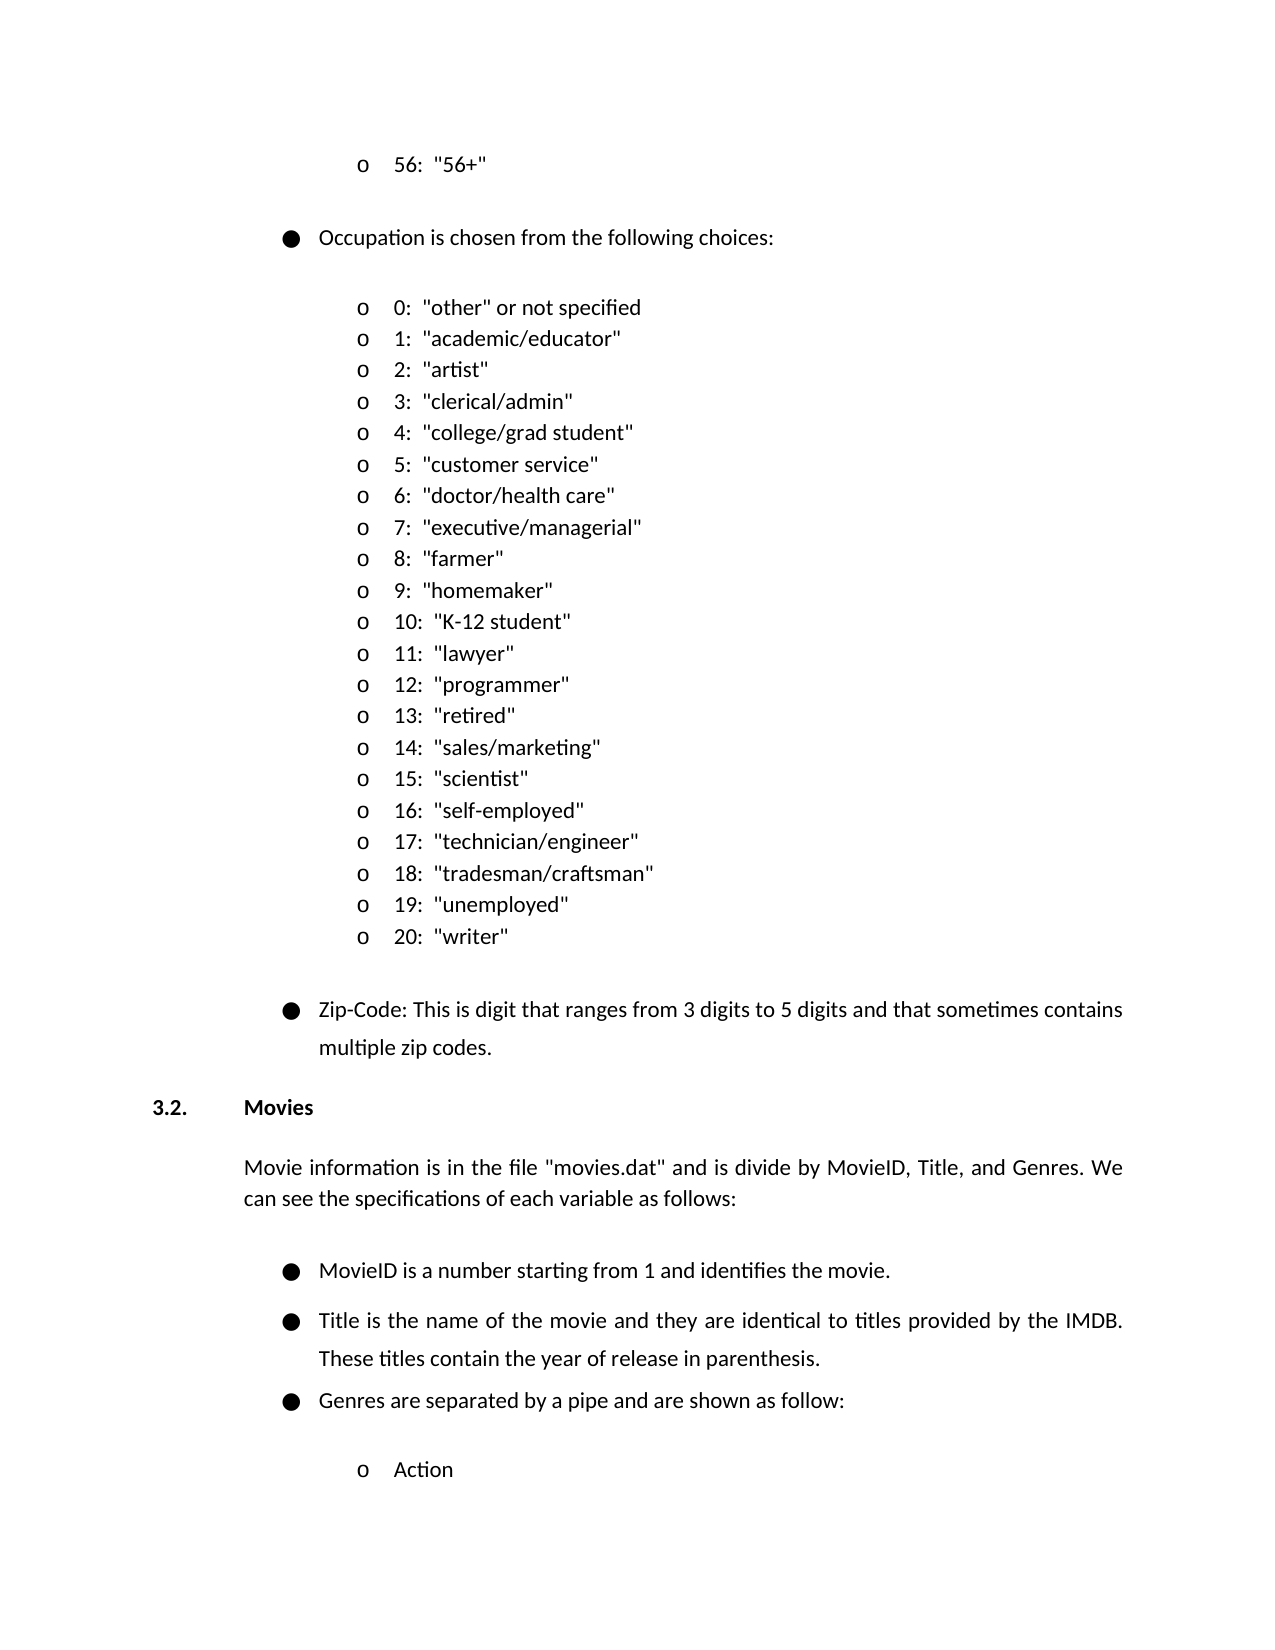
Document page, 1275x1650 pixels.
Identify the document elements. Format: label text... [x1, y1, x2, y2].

list 13: "retired" [356, 702, 1125, 731]
list 5: "customer service" [356, 450, 1125, 479]
list 14: "sales/marketing" [356, 733, 1125, 762]
list 9: "homemaker" [356, 576, 1125, 605]
text Movie information is in the file "movies.dat" and is divide by MovieID, Title, and Genres. We can see the specifications of each variable as follows: [244, 1153, 1125, 1212]
list 11: "lawyer" [356, 639, 1125, 668]
list Zip-Code: This is digit that ranges from 3 digits to 5 digits and that sometimes contains multiple zip codes. [281, 983, 1125, 1061]
list 17: "technician/engineer" [356, 827, 1125, 857]
list 6: "doctor/health care" [356, 481, 1125, 511]
list 18: "tradesman/craftsman" [356, 859, 1125, 888]
list 8: "farmer" [356, 544, 1125, 573]
list MovieID is a number starting from 1 and identifies the movie. [281, 1244, 1125, 1291]
list Title is the name of the movie and they are identical to titles provided by the IMDB. These titles contain the year of release in parenthesis. [281, 1295, 1125, 1372]
list 16: "self-employed" [356, 796, 1125, 825]
list Occupation is chosen from the following choices: [281, 212, 1125, 259]
list Movies [187, 1093, 1125, 1121]
list 10: "K-12 student" [356, 607, 1125, 636]
list 56: "56+" [356, 150, 1125, 179]
list 7: "executive/managerial" [356, 513, 1125, 542]
list 1: "academic/educator" [356, 324, 1125, 353]
list 3: "clerical/admin" [356, 387, 1125, 416]
list 15: "scientist" [356, 764, 1125, 794]
list 12: "programmer" [356, 670, 1125, 699]
list 0: "other" or not specified [356, 293, 1125, 322]
list Action [356, 1455, 1125, 1484]
list Genres are separated by a pipe and are shown as follow: [281, 1374, 1125, 1421]
list 20: "writer" [356, 922, 1125, 951]
list 19: "unemployed" [356, 890, 1125, 919]
list 2: "artist" [356, 356, 1125, 385]
list 4: "college/grad student" [356, 418, 1125, 448]
